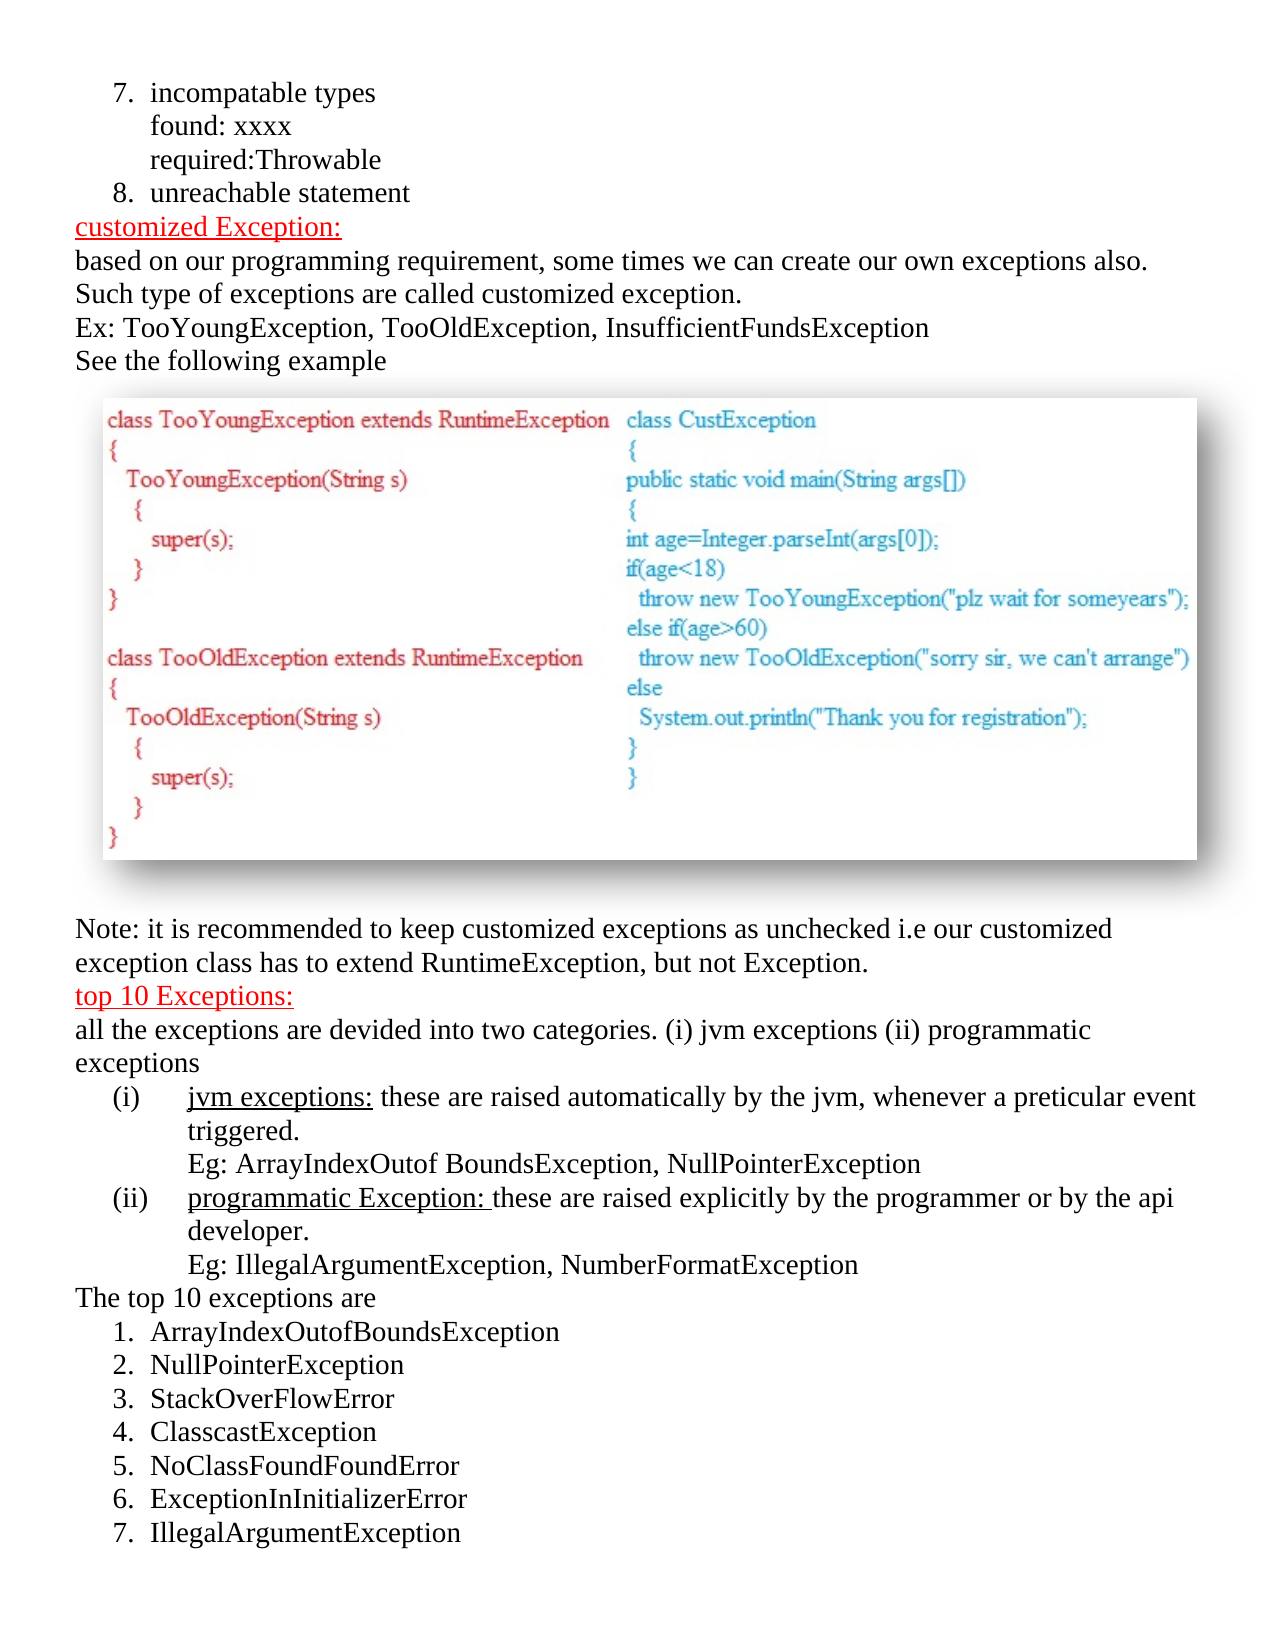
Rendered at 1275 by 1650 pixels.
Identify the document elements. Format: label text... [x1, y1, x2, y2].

text top 10 Exceptions: [75, 978, 1200, 1012]
list StackOverFlowError [112, 1381, 1200, 1414]
text Ex: TooYoungException, TooOldException, InsufficientFundsException [75, 310, 1200, 343]
list NoClassFoundFoundError [112, 1448, 1200, 1482]
text customized Exception: [75, 209, 1200, 243]
text Note: it is recommended to keep customized exceptions as unchecked i.e our customized exception class has to extend RuntimeException, but not Exception. [75, 911, 1200, 978]
list ClasscastException [112, 1414, 1200, 1448]
text all the exceptions are devided into two categories. (i) jvm exceptions (ii) programmatic exceptions [75, 1012, 1200, 1079]
list Eg: ArrayIndexOutof BoundsException, NullPointerException [187, 1146, 1200, 1180]
list ExceptionInInitializerError [112, 1482, 1200, 1515]
text The top 10 exceptions are [75, 1280, 1200, 1314]
list Eg: IllegalArgumentException, NumberFormatException [187, 1247, 1200, 1280]
list unreachable statement [112, 176, 1200, 209]
text See the following example [75, 343, 1200, 377]
list jvm exceptions: these are raised automatically by the jvm, whenever a preticular event triggered. [112, 1079, 1200, 1146]
list incompatable types [112, 75, 1200, 108]
list NullPointerException [112, 1347, 1200, 1381]
list required:Throwable [150, 142, 1200, 176]
list IllegalArgumentException [112, 1515, 1200, 1549]
text based on our programming requirement, some times we can create our own exceptions also. Such type of exceptions are called customized exception. [75, 243, 1200, 310]
picture [103, 398, 1197, 860]
list programmatic Exception: these are raised explicitly by the programmer or by the api developer. [112, 1180, 1200, 1247]
list found: xxxx [150, 108, 1200, 142]
list ArrayIndexOutofBoundsException [112, 1314, 1200, 1347]
